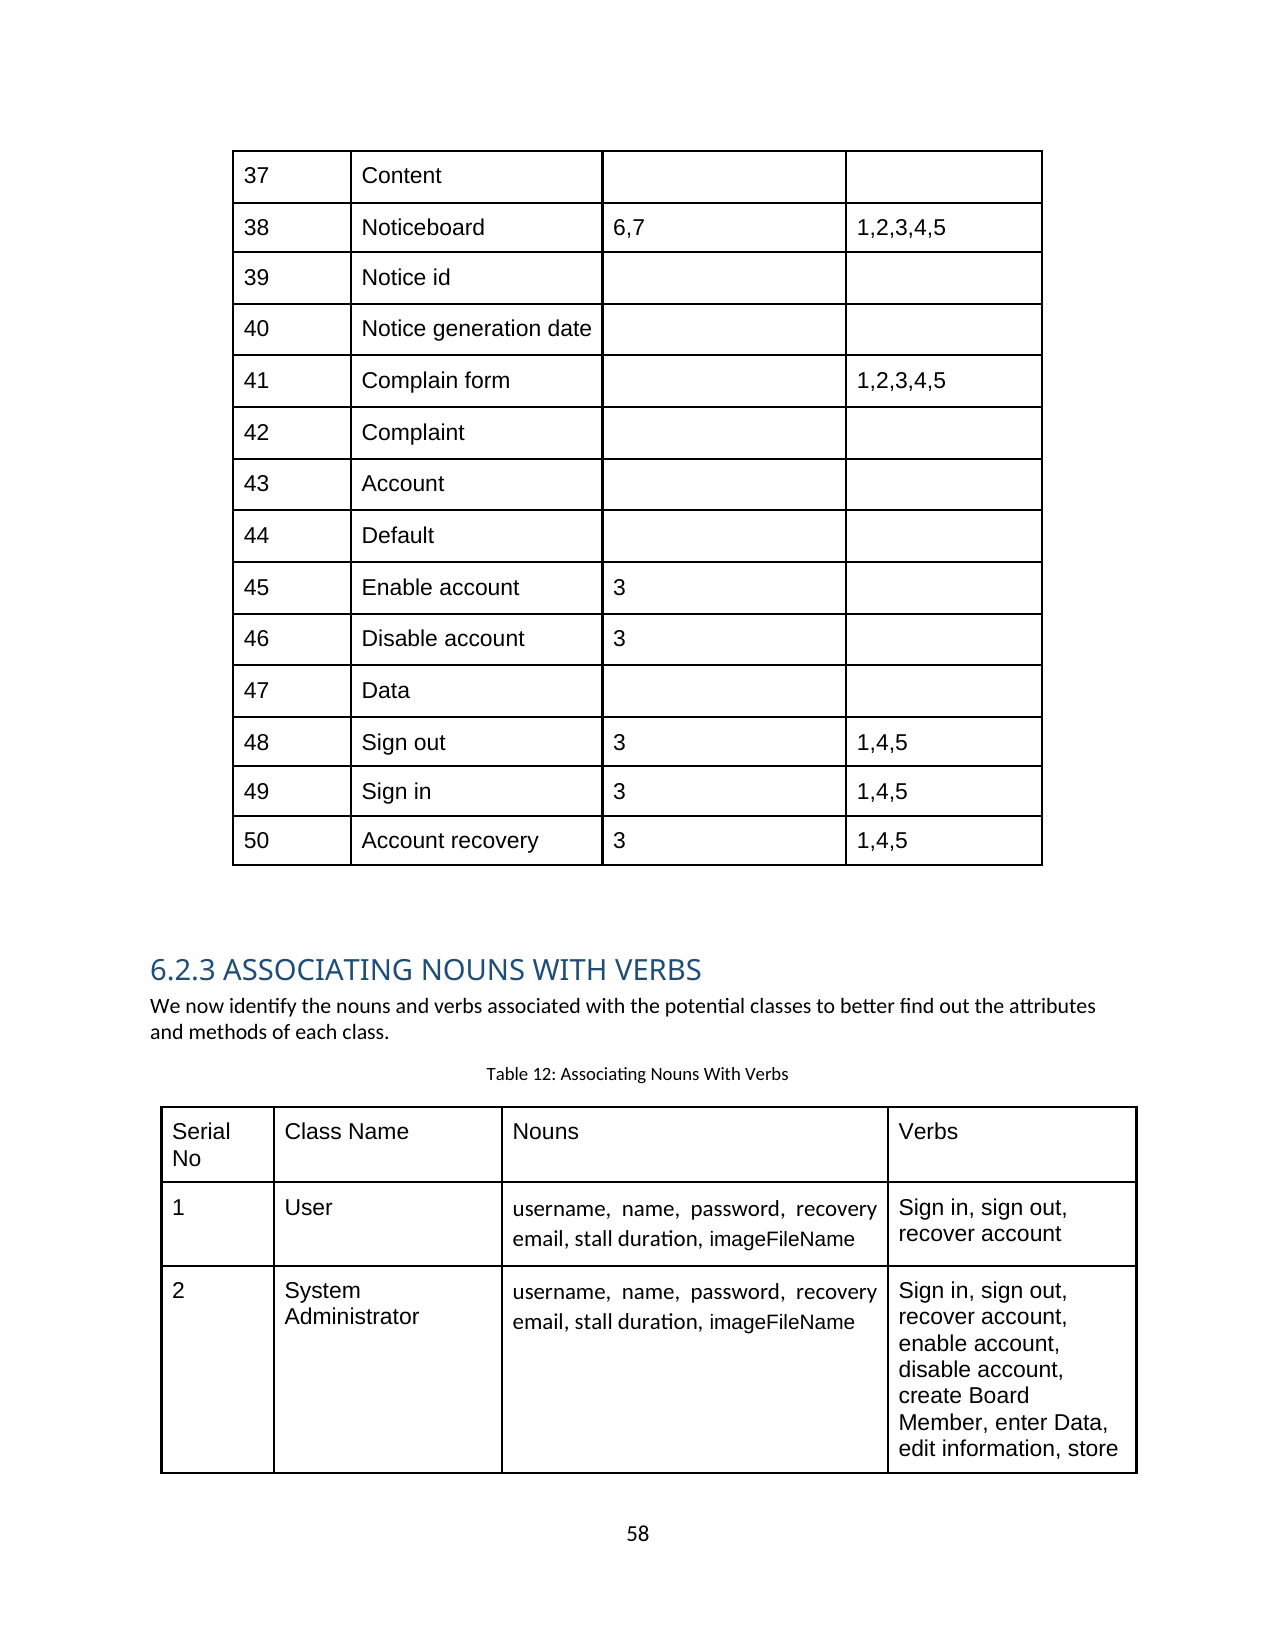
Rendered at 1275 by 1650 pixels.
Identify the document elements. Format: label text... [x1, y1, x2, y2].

table_cell Account [352, 460, 601, 509]
table_cell 49 [234, 767, 350, 814]
table_cell [604, 511, 845, 561]
table_cell Sign in, sign out, recover account [889, 1183, 1135, 1264]
table_cell [847, 460, 1041, 509]
table_cell [847, 615, 1041, 664]
table_header Nouns [503, 1108, 887, 1181]
table_cell 39 [234, 253, 350, 303]
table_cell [889, 1267, 1135, 1472]
table_cell 1 [163, 1183, 273, 1264]
table_cell [847, 511, 1041, 561]
table_cell 46 [234, 615, 350, 664]
table_cell [604, 408, 845, 458]
table_cell [847, 152, 1041, 202]
table_cell 44 [234, 511, 350, 561]
table_cell 38 [234, 204, 350, 251]
table_cell 42 [234, 408, 350, 458]
table_cell 47 [234, 666, 350, 716]
table_cell 3 [604, 615, 845, 664]
table_cell [847, 408, 1041, 458]
table_cell [847, 253, 1041, 303]
table_cell Complaint [352, 408, 601, 458]
table_cell 50 [234, 817, 350, 864]
table_cell User [275, 1183, 501, 1264]
table_cell [604, 356, 845, 406]
table_cell Account recovery [352, 817, 601, 864]
table_cell 41 [234, 356, 350, 406]
table_cell Disable account [352, 615, 601, 664]
table_cell 3 [604, 817, 845, 864]
table_cell 2 [163, 1267, 273, 1472]
table_cell Default [352, 511, 601, 561]
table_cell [275, 1267, 501, 1472]
text We now identify the nouns and verbs associated with the potential classes to better find out the attributes and methods of each class. [150, 992, 1125, 1045]
table_cell 6,7 [604, 204, 845, 251]
table_cell [604, 253, 845, 303]
table_cell [604, 460, 845, 509]
table_cell Notice id [352, 253, 601, 303]
table_header Verbs [889, 1108, 1135, 1181]
table_cell Notice generation date [352, 305, 601, 354]
table_cell [604, 666, 845, 716]
table_cell username, name, password, recovery email, stall duration, imageFileName [503, 1183, 887, 1264]
table_cell [847, 563, 1041, 613]
text Table 12: Associating Nouns With Verbs [150, 1062, 1125, 1085]
table_cell 3 [604, 718, 845, 765]
table_cell 1,4,5 [847, 767, 1041, 814]
table_cell [604, 305, 845, 354]
table_cell Content [352, 152, 601, 202]
table_cell Data [352, 666, 601, 716]
table_cell 3 [604, 767, 845, 814]
table_cell Complain form [352, 356, 601, 406]
subtitle 6.2.3 ASSOCIATING NOUNS WITH VERBS [150, 949, 1125, 989]
table_cell 40 [234, 305, 350, 354]
table_cell 37 [234, 152, 350, 202]
table_cell 45 [234, 563, 350, 613]
table_cell Noticeboard [352, 204, 601, 251]
table_cell Sign out [352, 718, 601, 765]
table_cell [847, 305, 1041, 354]
table_cell Enable account [352, 563, 601, 613]
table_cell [503, 1267, 887, 1472]
table_cell 43 [234, 460, 350, 509]
table_cell 48 [234, 718, 350, 765]
table_header Serial No [163, 1108, 273, 1181]
table_cell [847, 666, 1041, 716]
table_cell 3 [604, 563, 845, 613]
table_header Class Name [275, 1108, 501, 1181]
table_cell 1,2,3,4,5 [847, 204, 1041, 251]
table_cell [604, 152, 845, 202]
table_cell 1,4,5 [847, 817, 1041, 864]
table_cell 1,4,5 [847, 718, 1041, 765]
table_cell 1,2,3,4,5 [847, 356, 1041, 406]
table_cell Sign in [352, 767, 601, 814]
